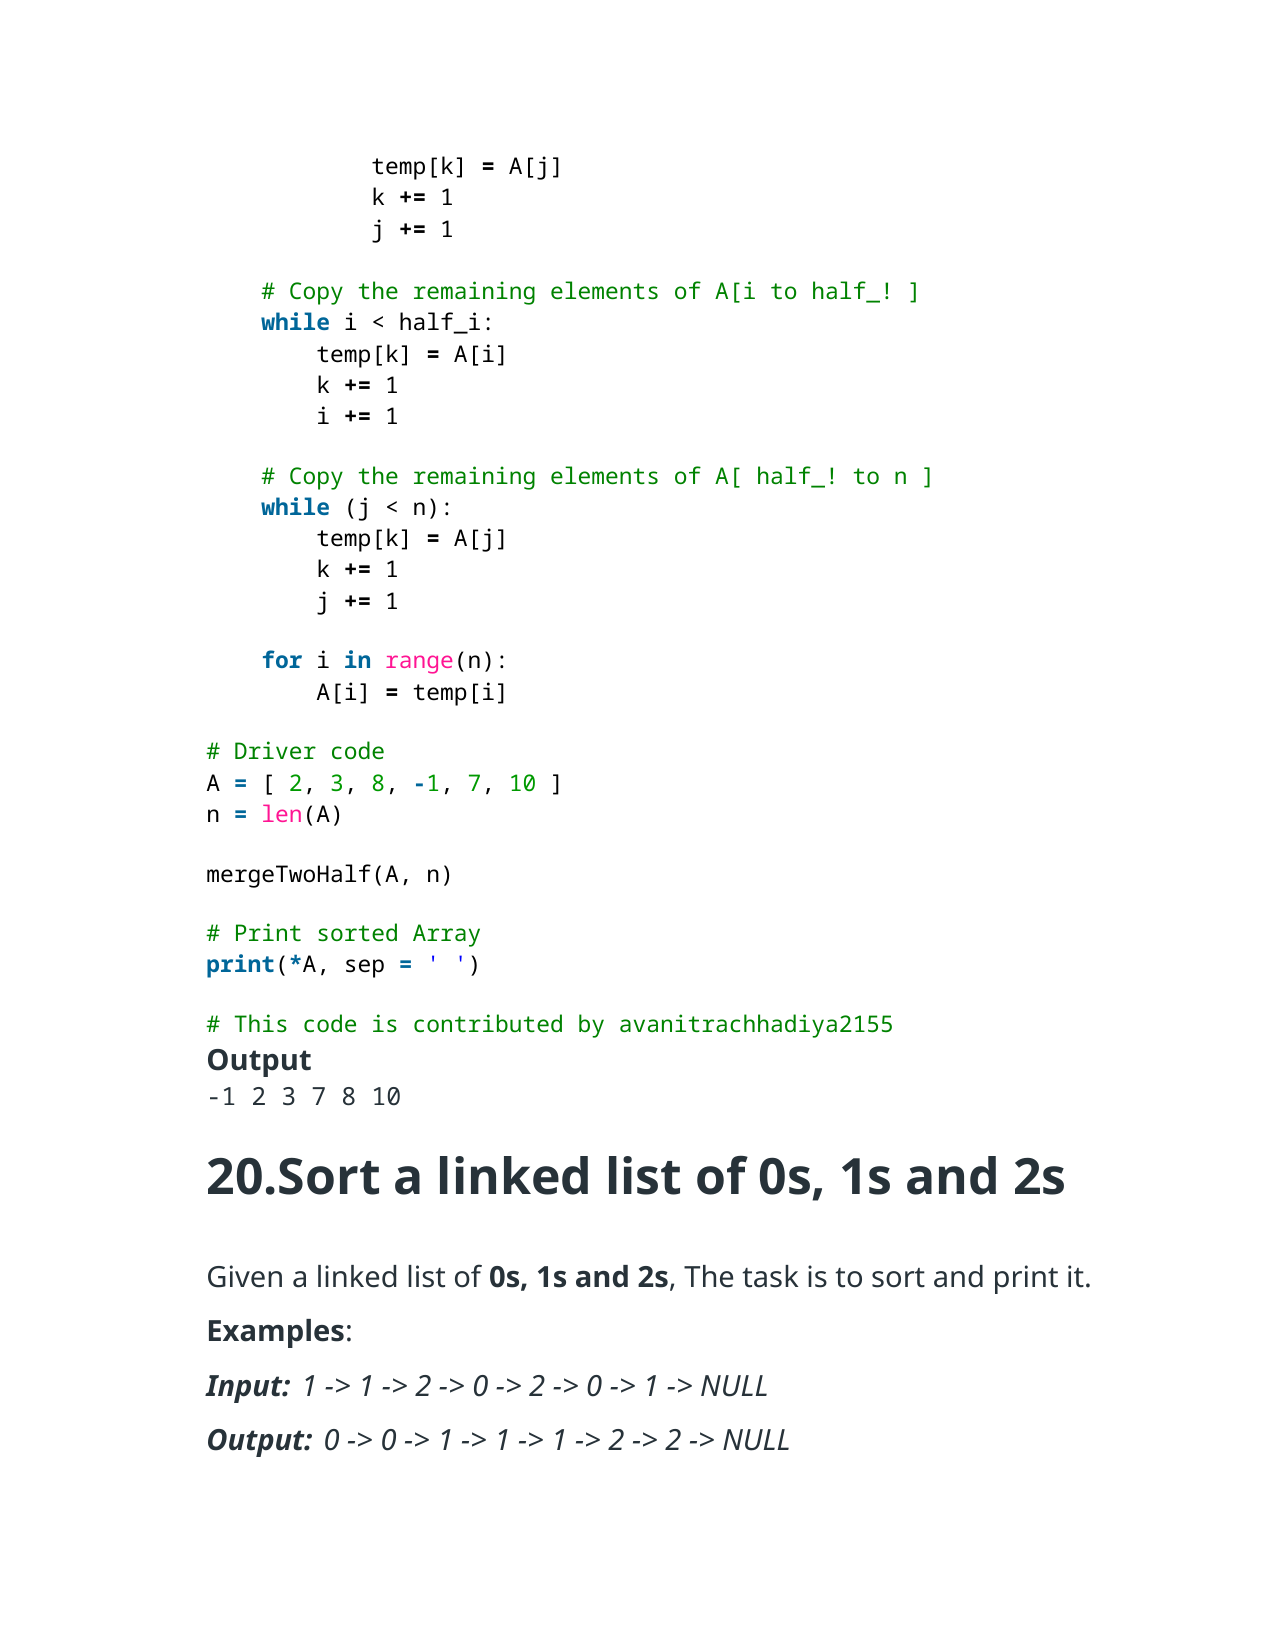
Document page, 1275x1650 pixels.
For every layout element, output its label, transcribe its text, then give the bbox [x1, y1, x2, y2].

text for i in range(n): [206, 644, 1125, 676]
text Output: 0 -> 0 -> 1 -> 1 -> 1 -> 2 -> 2 -> NULL [206, 1419, 1125, 1459]
text A[i] = temp[i] [206, 676, 1125, 707]
text 20.Sort a linked list of 0s, 1s and 2s [206, 1141, 1125, 1209]
text print(*A, sep = ' ') [206, 948, 1125, 980]
text while i < half_i: [206, 306, 1125, 337]
text # This code is contributed by avanitrachhadiya2155 [206, 1008, 1125, 1039]
text Input: 1 -> 1 -> 2 -> 0 -> 2 -> 0 -> 1 -> NULL [206, 1365, 1125, 1405]
text # Copy the remaining elements of A[ half_! to n ] [206, 460, 1125, 491]
text k += 1 [206, 553, 1125, 585]
text Given a linked list of 0s, 1s and 2s, The task is to sort and print it. [206, 1256, 1125, 1296]
text Output [206, 1039, 1125, 1079]
text j += 1 [206, 212, 1125, 244]
text # Driver code [206, 735, 1125, 767]
text temp[k] = A[i] [206, 337, 1125, 369]
text while (j < n): [206, 491, 1125, 522]
text temp[k] = A[j] [206, 150, 1125, 181]
text k += 1 [206, 181, 1125, 212]
text # Print sorted Array [206, 917, 1125, 948]
text mergeTwoHalf(A, n) [206, 857, 1125, 889]
text # Copy the remaining elements of A[i to half_! ] [206, 275, 1125, 306]
text A = [ 2, 3, 8, -1, 7, 10 ] [206, 767, 1125, 798]
text -1 2 3 7 8 10 [206, 1079, 1125, 1113]
text i += 1 [206, 400, 1125, 431]
text temp[k] = A[j] [206, 522, 1125, 553]
text j += 1 [206, 585, 1125, 616]
text Examples: [206, 1311, 1125, 1350]
text n = len(A) [206, 798, 1125, 829]
text k += 1 [206, 369, 1125, 400]
